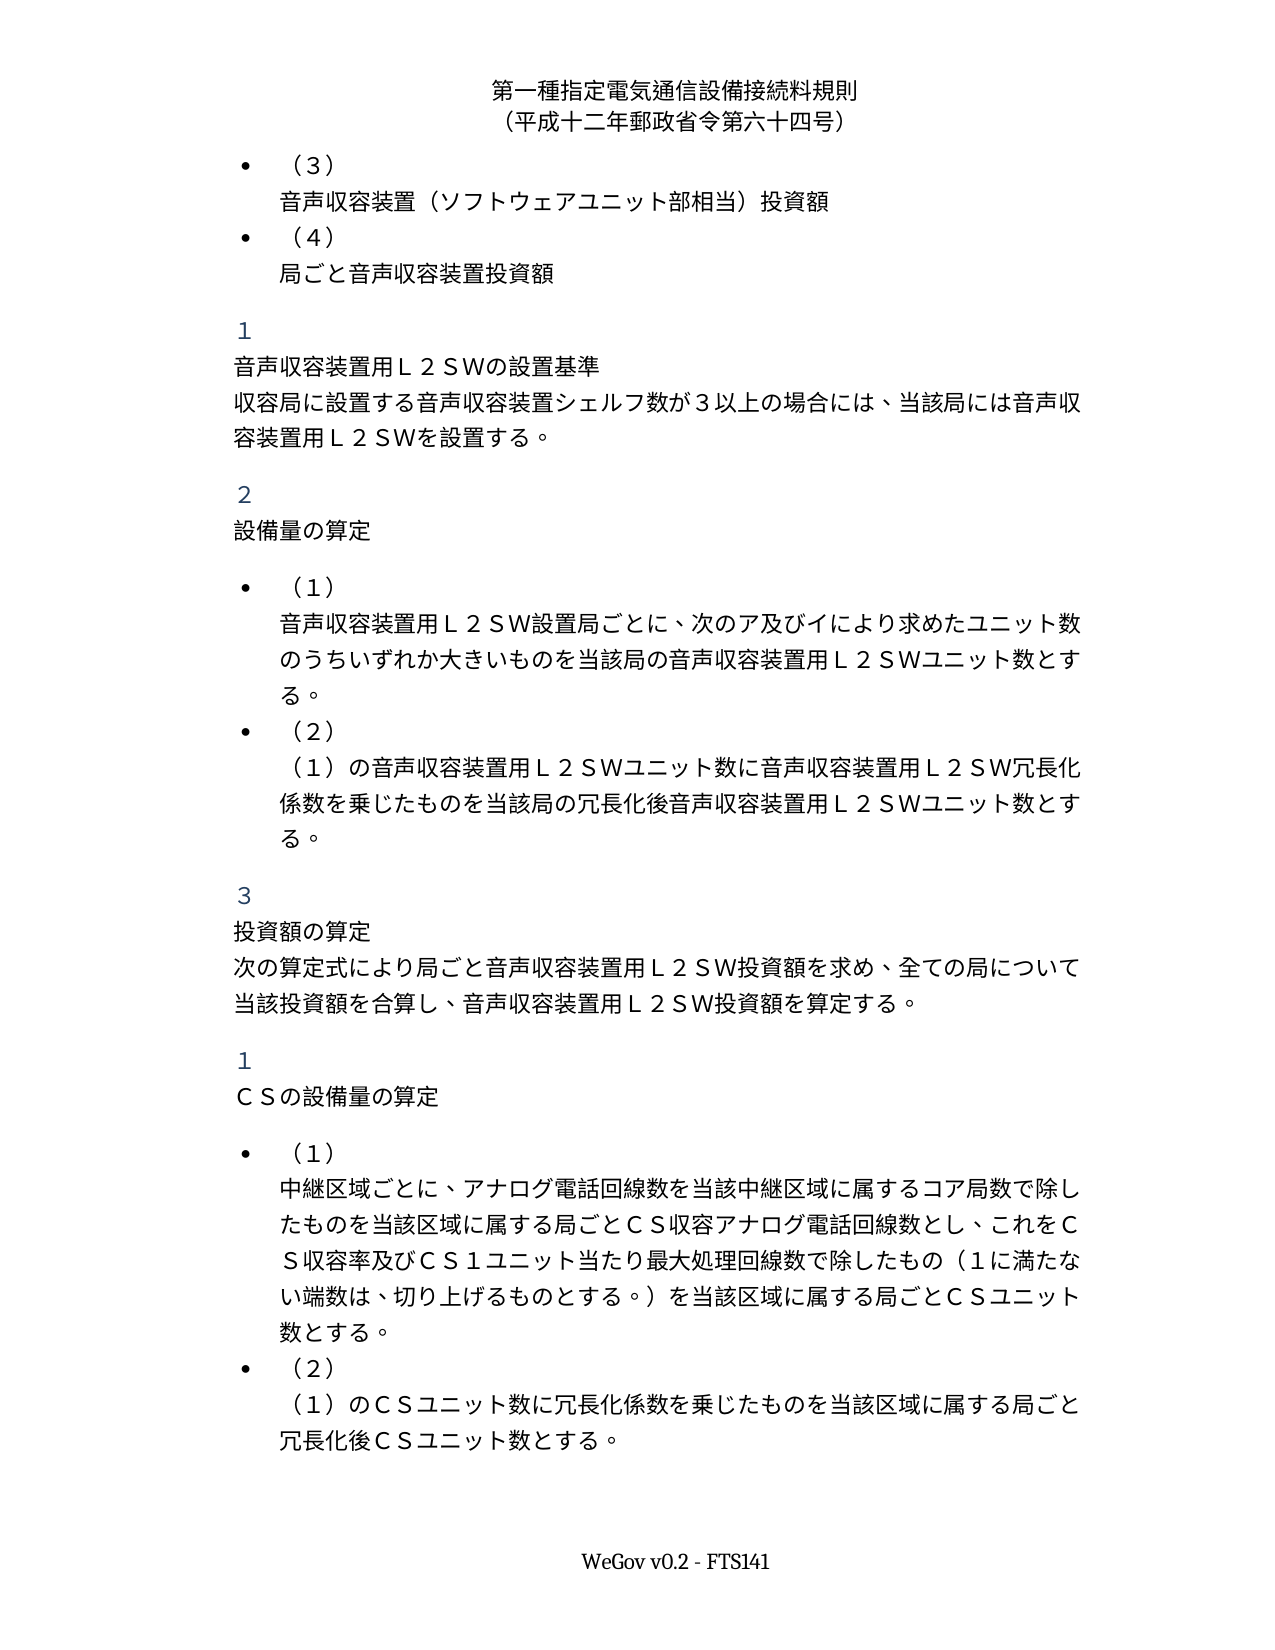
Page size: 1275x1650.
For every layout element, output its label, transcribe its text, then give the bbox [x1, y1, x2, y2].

list （１） 音声収容装置用Ｌ２ＳＷ設置局ごとに、次のア及びイにより求めたユニット数のうちいずれか大きいものを当該局の音声収容装置用Ｌ２ＳＷユニット数とする。 [242, 572, 1087, 711]
list （３） 音声収容装置（ソフトウェアユニット部相当）投資額 [242, 150, 1087, 217]
text 設備量の算定 [233, 515, 1087, 546]
text 音声収容装置用Ｌ２ＳＷの設置基準 収容局に設置する音声収容装置シェルフ数が３以上の場合には、当該局には音声収容装置用Ｌ２ＳＷを設置する。 [233, 351, 1087, 454]
list （４） 局ごと音声収容装置投資額 [242, 222, 1087, 289]
text 投資額の算定 次の算定式により局ごと音声収容装置用Ｌ２ＳＷ投資額を求め、全ての局について当該投資額を合算し、音声収容装置用Ｌ２ＳＷ投資額を算定する。 [233, 916, 1087, 1019]
list （２） （１）のＣＳユニット数に冗長化係数を乗じたものを当該区域に属する局ごと冗長化後ＣＳユニット数とする。 [242, 1353, 1087, 1456]
text ＣＳの設備量の算定 [233, 1081, 1087, 1112]
subtitle １ [233, 1045, 1087, 1076]
list （１） 中継区域ごとに、アナログ電話回線数を当該中継区域に属するコア局数で除したものを当該区域に属する局ごとＣＳ収容アナログ電話回線数とし、これをＣＳ収容率及びＣＳ１ユニット当たり最大処理回線数で除したもの（１に満たない端数は、切り上げるものとする。）を当該区域に属する局ごとＣＳユニット数とする。 [242, 1137, 1087, 1348]
subtitle ２ [233, 479, 1087, 510]
subtitle １ [233, 314, 1087, 346]
list （２） （１）の音声収容装置用Ｌ２ＳＷユニット数に音声収容装置用Ｌ２ＳＷ冗長化係数を乗じたものを当該局の冗長化後音声収容装置用Ｌ２ＳＷユニット数とする。 [242, 716, 1087, 855]
subtitle ３ [233, 880, 1087, 911]
